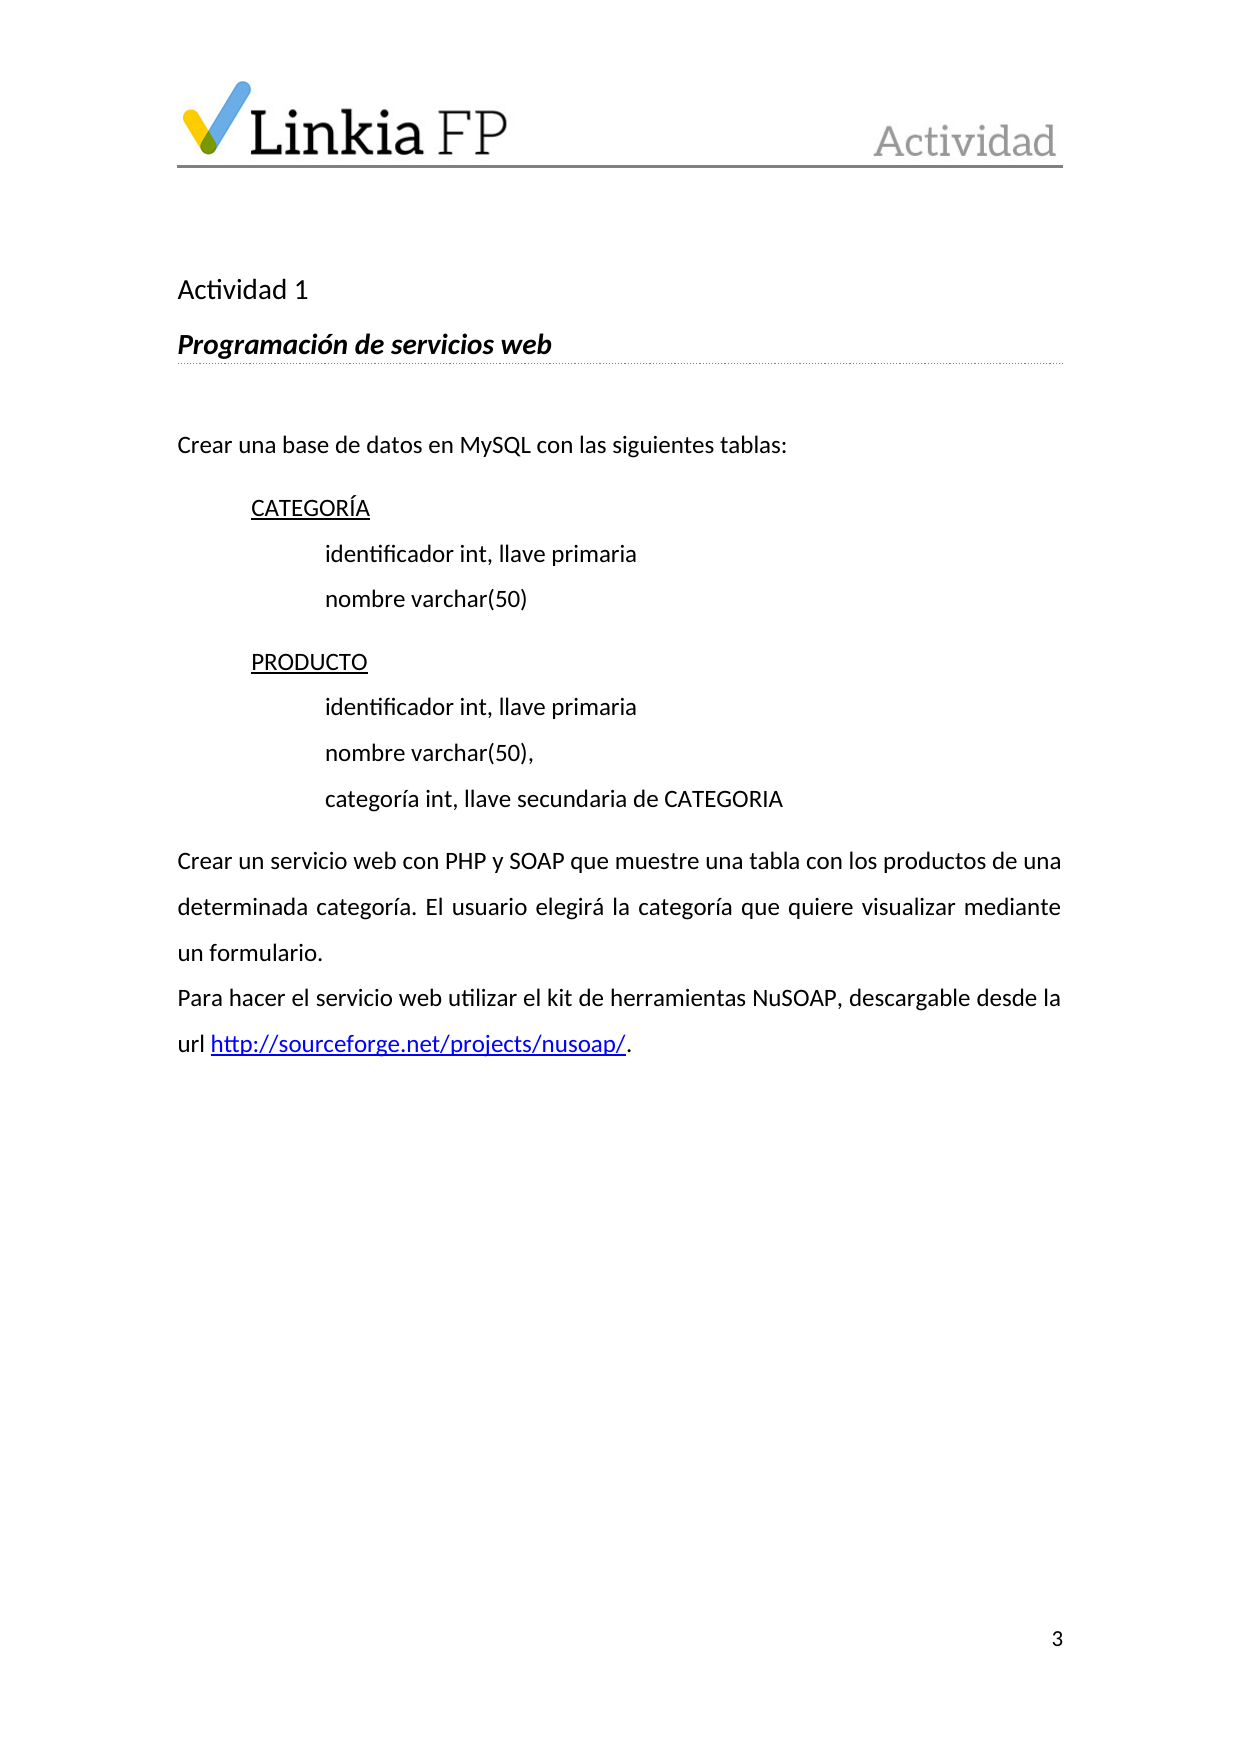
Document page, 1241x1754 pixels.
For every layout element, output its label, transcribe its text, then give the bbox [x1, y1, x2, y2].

text categoría int, llave secundaria de CATEGORIA [177, 783, 1063, 813]
text PRODUCTO [177, 646, 1063, 676]
text Programación de servicios web [177, 326, 1063, 364]
text Actividad 1 [177, 271, 1063, 306]
text nombre varchar(50) [177, 583, 1063, 614]
text Crear una base de datos en MySQL con las siguientes tablas: [177, 429, 1063, 460]
text nombre varchar(50), [177, 737, 1063, 768]
picture [177, 73, 1063, 164]
text Crear un servicio web con PHP y SOAP que muestre una tabla con los productos de una determinada categoría. El usuario elegirá la categoría que quiere visualizar mediante un formulario. [177, 845, 1063, 967]
text identificador int, llave primaria [177, 538, 1063, 568]
text CATEGORÍA [177, 492, 1063, 522]
text Para hacer el servicio web utilizar el kit de herramientas NuSOAP, descargable desde la url http://sourceforge.net/projects/nusoap/. [177, 983, 1063, 1059]
text identificador int, llave primaria [177, 692, 1063, 722]
